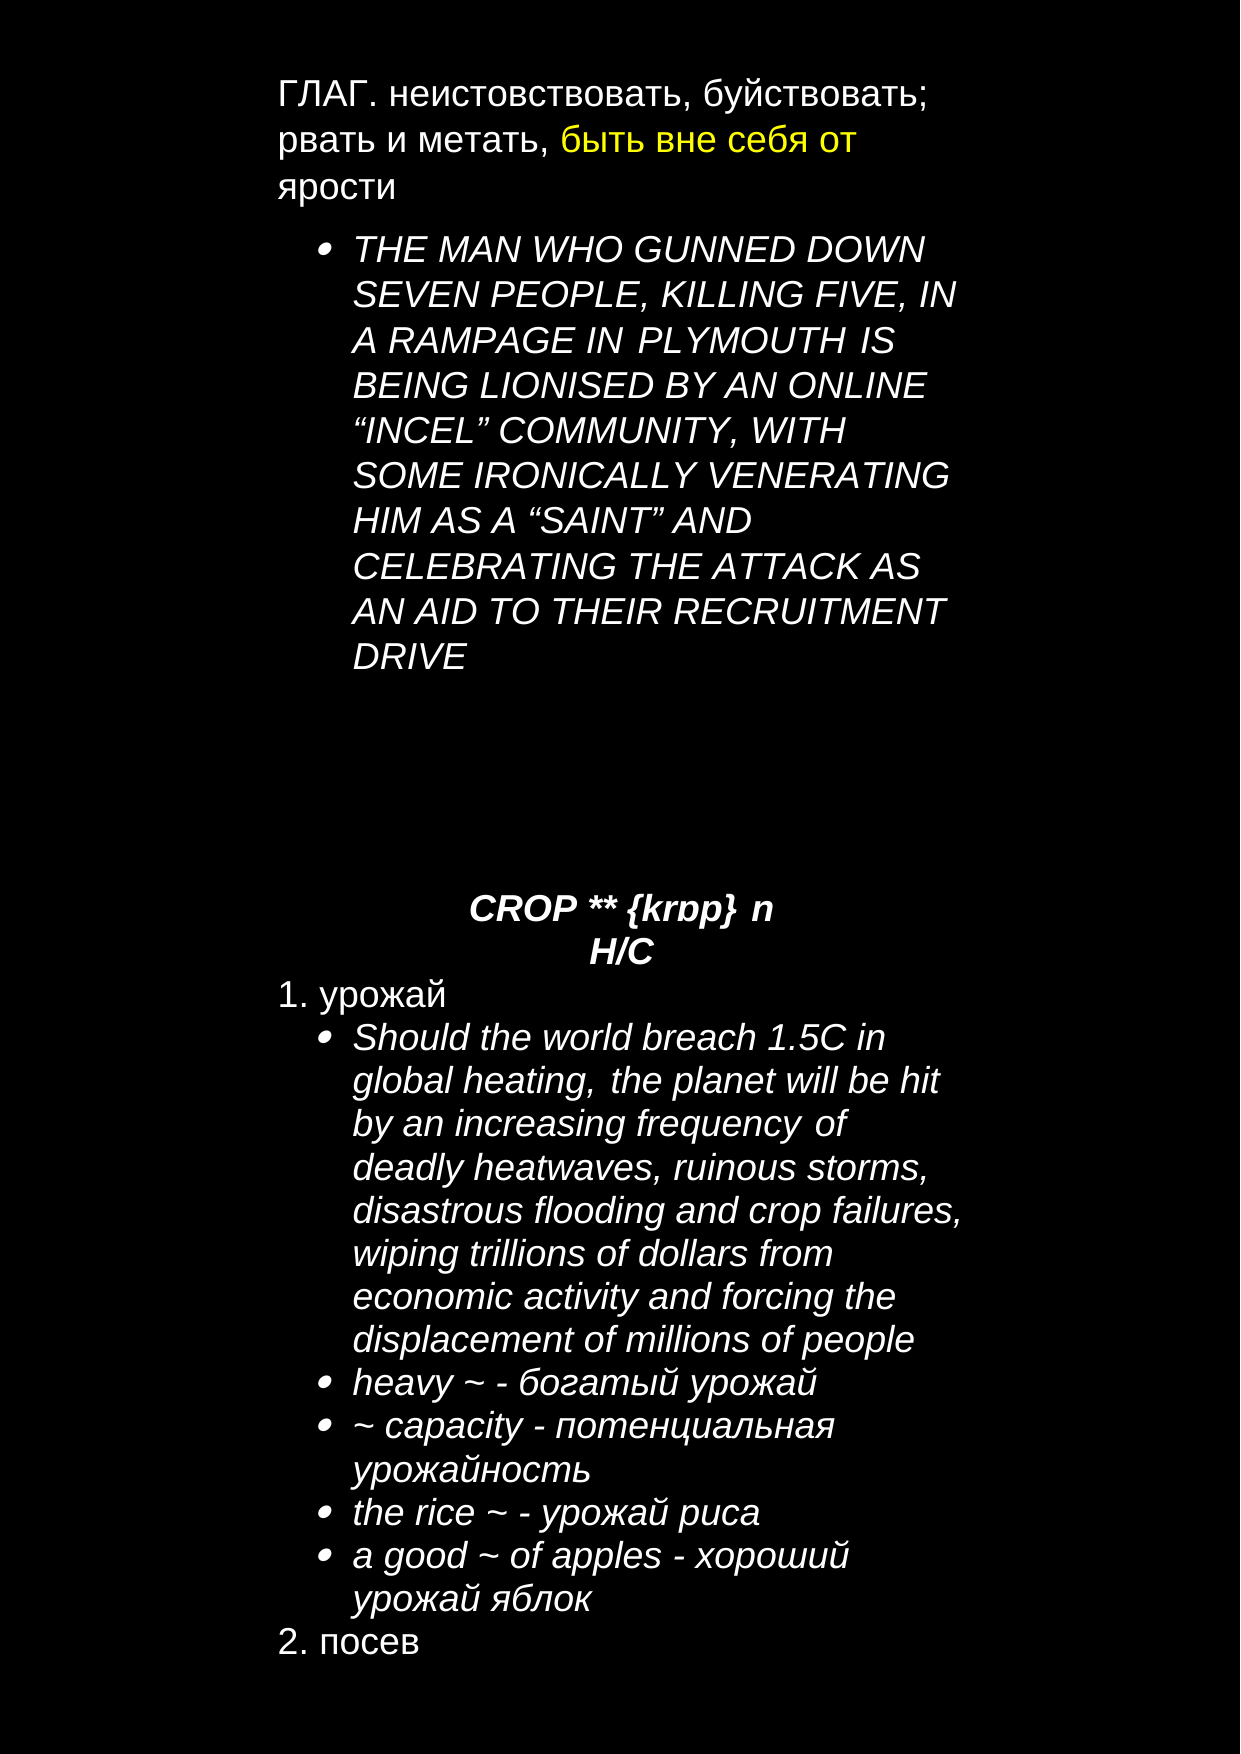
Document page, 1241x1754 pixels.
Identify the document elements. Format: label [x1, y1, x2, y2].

table_header [270, 62, 976, 1672]
